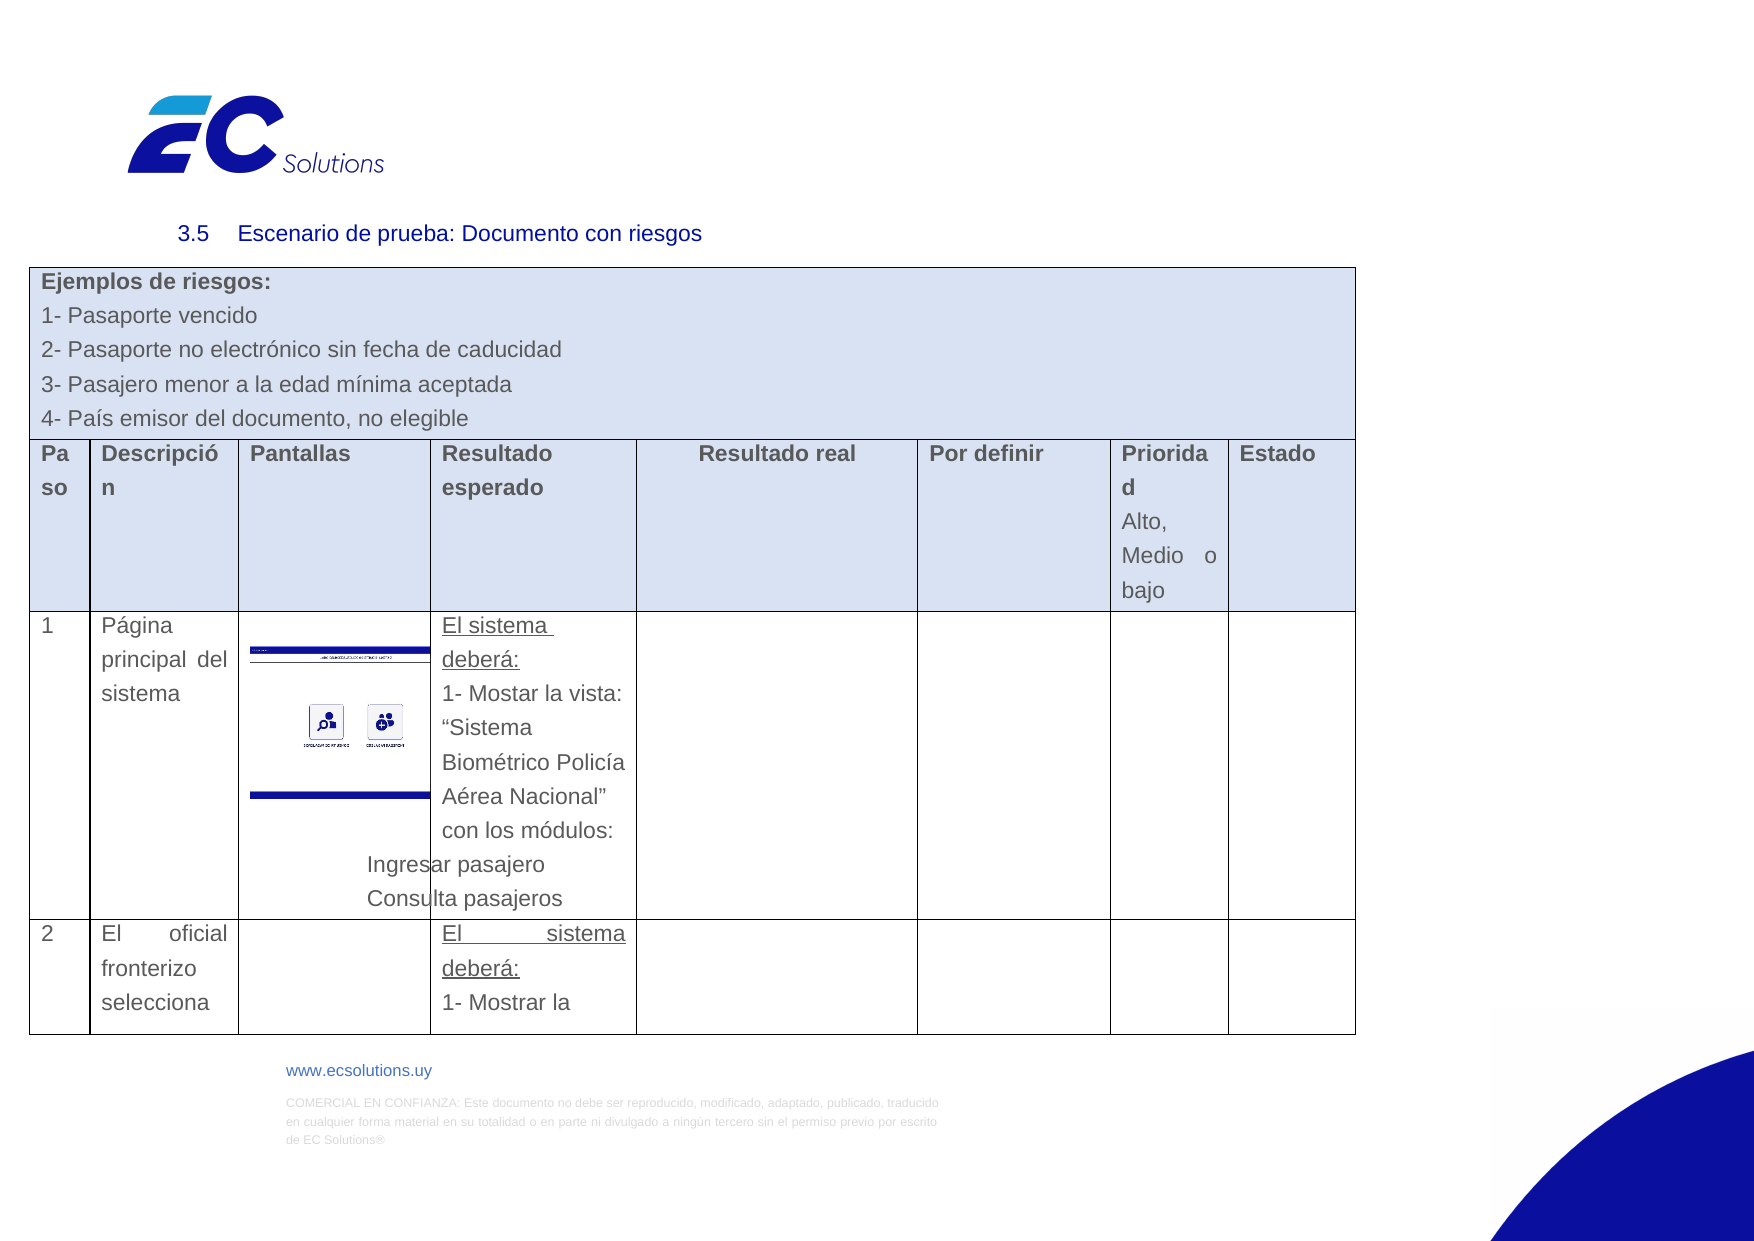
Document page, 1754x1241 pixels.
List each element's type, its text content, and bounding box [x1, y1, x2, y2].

picture [1488, 1008, 1754, 1241]
table_cell Pantallas [239, 440, 430, 611]
table_header Ejemplos de riesgos: 1- Pasaporte vencido 2- Pasaporte no electrónico sin fecha de caducidad 3- Pasajero menor a la edad mínima aceptada 4- País emisor del documento, no elegible [30, 268, 1355, 439]
table_cell Estado [1229, 440, 1355, 611]
table_cell 2 [30, 920, 89, 1033]
table_cell Prioridad Alto, Medio o bajo [1111, 440, 1228, 611]
table_cell [918, 612, 1110, 919]
table_cell [918, 920, 1110, 1033]
table_cell Por definir [918, 440, 1110, 611]
table_cell El sistema deberá: 1- Mostar la vista: “Sistema Biométrico Policía Aérea Nacional” con los módulos: Ingresar pasajero Consulta pasajeros [431, 612, 636, 919]
table_cell El oficial fronterizo selecciona el módulo “Ingresar pasajero” [91, 920, 238, 1033]
table_cell Descripción [91, 440, 238, 611]
picture [250, 646, 431, 799]
table_cell [1229, 612, 1355, 919]
table_cell [239, 612, 430, 919]
table_cell Resultado esperado [431, 440, 636, 611]
table_cell [1229, 920, 1355, 1033]
table_cell El sistema deberá: 1- Mostrar la vista: “Ingreso de datos del pasajero” que se irá completando con los siguientes pasos [431, 920, 636, 1033]
table_cell [637, 920, 917, 1033]
table_cell [1111, 920, 1228, 1033]
table_cell Paso [30, 440, 89, 611]
table_cell Página principal del sistema [91, 612, 238, 919]
table_cell 1 [30, 612, 89, 919]
table_cell Resultado real [637, 440, 917, 611]
table_cell [637, 612, 917, 919]
table_cell [239, 920, 430, 1033]
picture [127, 95, 385, 173]
subtitle Escenario de prueba: Documento con riesgos [177, 220, 1503, 247]
table_cell [1111, 612, 1228, 919]
